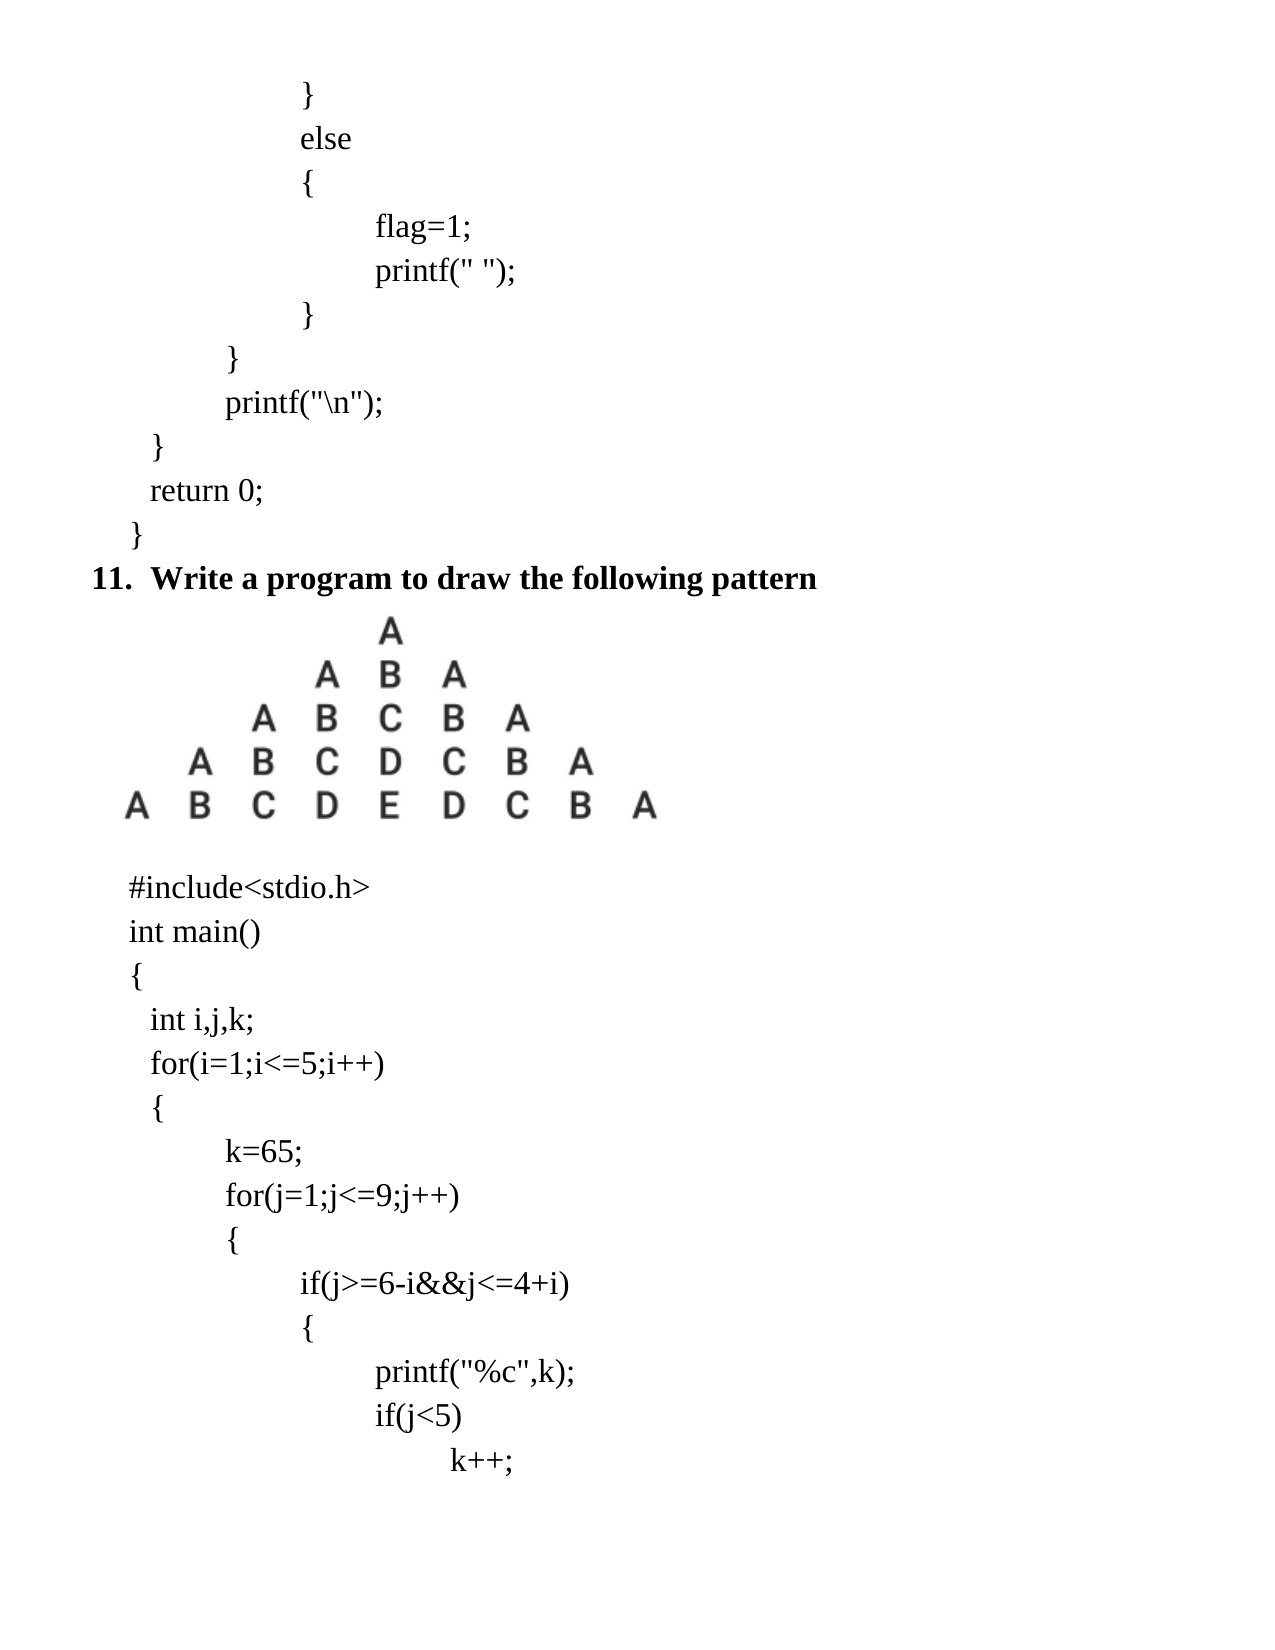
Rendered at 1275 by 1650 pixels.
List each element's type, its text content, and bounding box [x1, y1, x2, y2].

list } [128, 294, 1125, 332]
list else [128, 118, 1125, 156]
list { [128, 955, 1125, 993]
list { [128, 162, 1125, 200]
list if(j<5) [128, 1396, 1125, 1434]
list } [128, 338, 1125, 377]
picture [121, 612, 669, 827]
list int main() [128, 911, 1125, 949]
list Write a program to draw the following pattern [91, 558, 1125, 597]
list k++; [128, 1440, 1125, 1478]
list #include<stdio.h> [128, 867, 1125, 905]
list flag=1; [128, 206, 1125, 244]
list int i,j,k; [128, 999, 1125, 1037]
list { [128, 1308, 1125, 1346]
list { [128, 1219, 1125, 1258]
list } [128, 74, 1125, 112]
list for(i=1;i<=5;i++) [128, 1043, 1125, 1082]
list for(j=1;j<=9;j++) [128, 1175, 1125, 1214]
list k=65; [128, 1131, 1125, 1170]
list printf(" "); [128, 250, 1125, 288]
list { [128, 1087, 1125, 1126]
list printf("%c",k); [128, 1352, 1125, 1390]
list } [128, 426, 1125, 465]
list printf("\n"); [128, 382, 1125, 421]
list } [128, 514, 1125, 553]
list return 0; [128, 470, 1125, 509]
list if(j>=6-i&&j<=4+i) [128, 1263, 1125, 1302]
